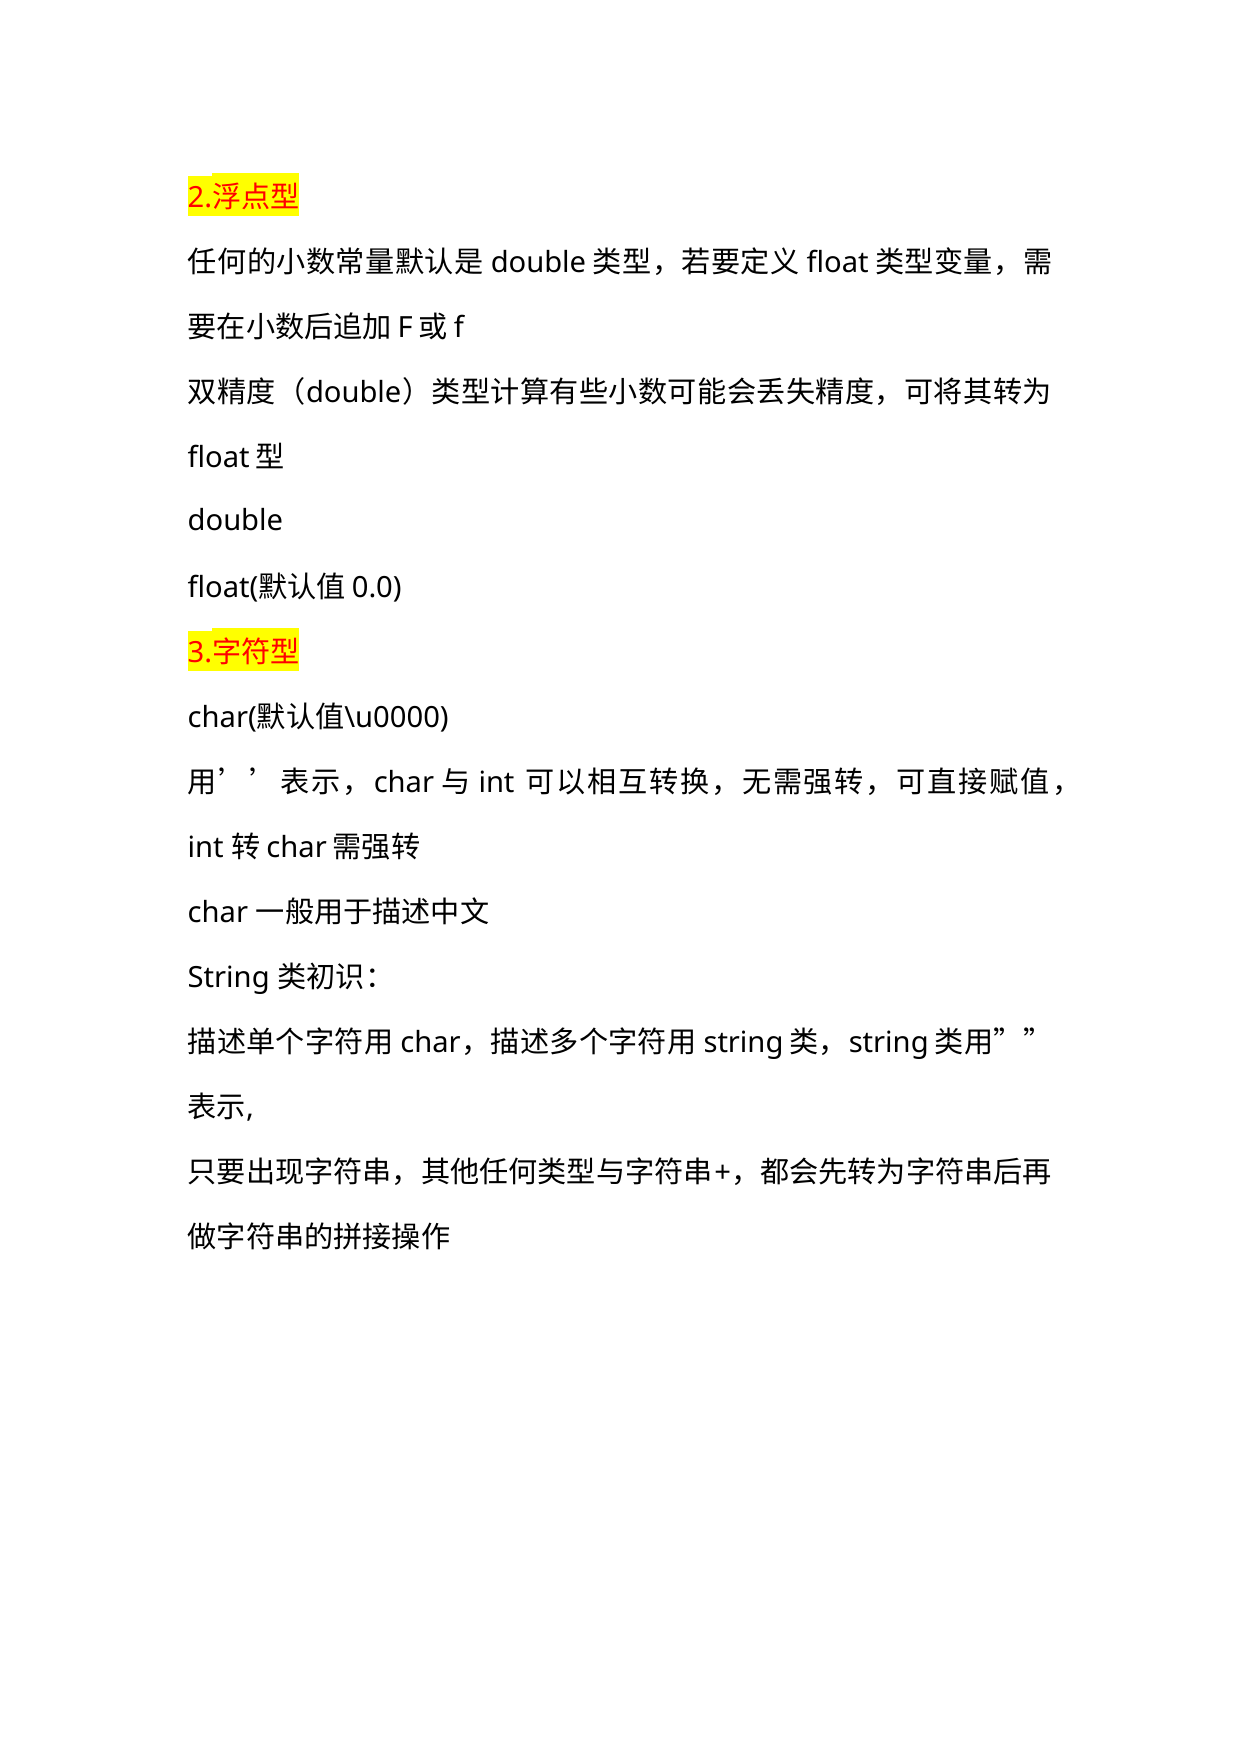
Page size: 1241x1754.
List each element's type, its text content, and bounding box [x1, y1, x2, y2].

text float(默认值0.0) [187, 552, 1053, 617]
text char(默认值\u0000) [187, 682, 1053, 747]
text 用’’表示，char与int 可以相互转换，无需强转，可直接赋值，int 转char需强转 [187, 747, 1053, 877]
text char 一般用于描述中文 [187, 877, 1053, 942]
text 3.字符型 [187, 617, 1053, 682]
text double [187, 487, 1053, 552]
text 只要出现字符串，其他任何类型与字符串+，都会先转为字符串后再做字符串的拼接操作 [187, 1137, 1053, 1267]
text 描述单个字符用char，描述多个字符用string类，string类用””表示, [187, 1007, 1053, 1137]
text 2.浮点型 [187, 162, 1053, 227]
text 任何的小数常量默认是double类型，若要定义float类型变量，需要在小数后追加F或f [187, 227, 1053, 357]
text String 类初识： [187, 942, 1053, 1007]
text 双精度（double）类型计算有些小数可能会丢失精度，可将其转为float型 [187, 357, 1053, 487]
